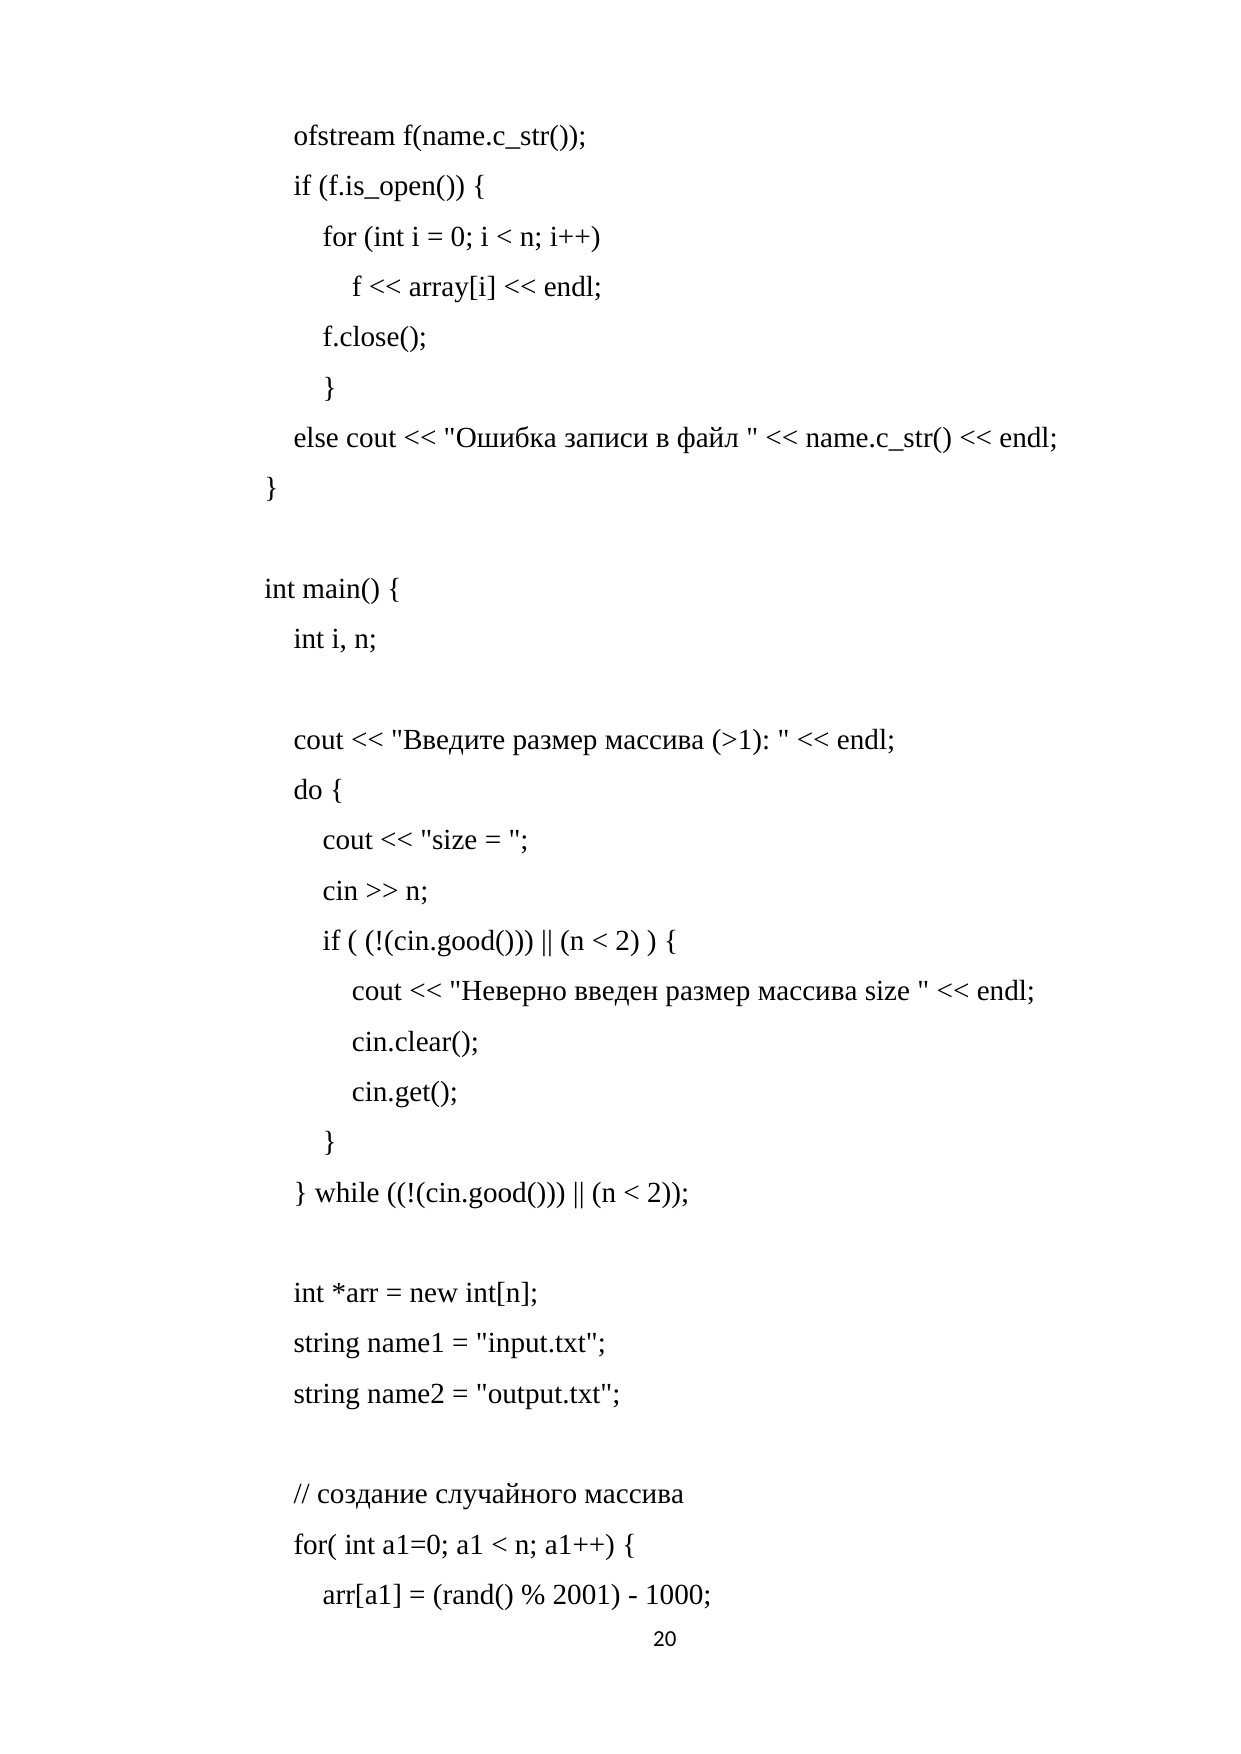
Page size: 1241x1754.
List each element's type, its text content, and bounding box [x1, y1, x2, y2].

text string name2 = "output.txt"; [190, 1376, 1152, 1409]
text else cout << "Ошибка записи в файл " << name.c_str() << endl; [190, 420, 1152, 453]
text } [190, 1124, 1152, 1158]
text cin >> n; [190, 873, 1152, 906]
text do { [190, 772, 1152, 806]
text f.close(); [190, 319, 1152, 353]
text cout << "size = "; [190, 822, 1152, 856]
text f << array[i] << endl; [190, 269, 1152, 303]
text // создание случайного массива [190, 1477, 1152, 1510]
text string name1 = "input.txt"; [190, 1326, 1152, 1359]
text arr[a1] = (rand() % 2001) - 1000; [190, 1577, 1152, 1611]
text cout << "Введите размер массива (>1): " << endl; [190, 722, 1152, 755]
text } [190, 370, 1152, 403]
text if (f.is_open()) { [190, 168, 1152, 202]
text cin.clear(); [190, 1024, 1152, 1057]
text ofstream f(name.c_str()); [190, 118, 1152, 152]
text cout << "Неверно введен размер массива size " << endl; [190, 973, 1152, 1007]
text cin.get(); [190, 1074, 1152, 1108]
text int i, n; [190, 621, 1152, 655]
text } [190, 470, 1152, 504]
text if ( (!(cin.good())) || (n < 2) ) { [190, 923, 1152, 957]
text for( int a1=0; a1 < n; a1++) { [190, 1527, 1152, 1560]
text int *arr = new int[n]; [190, 1275, 1152, 1309]
text for (int i = 0; i < n; i++) [190, 219, 1152, 252]
text int main() { [190, 571, 1152, 604]
text } while ((!(cin.good())) || (n < 2)); [190, 1175, 1152, 1208]
